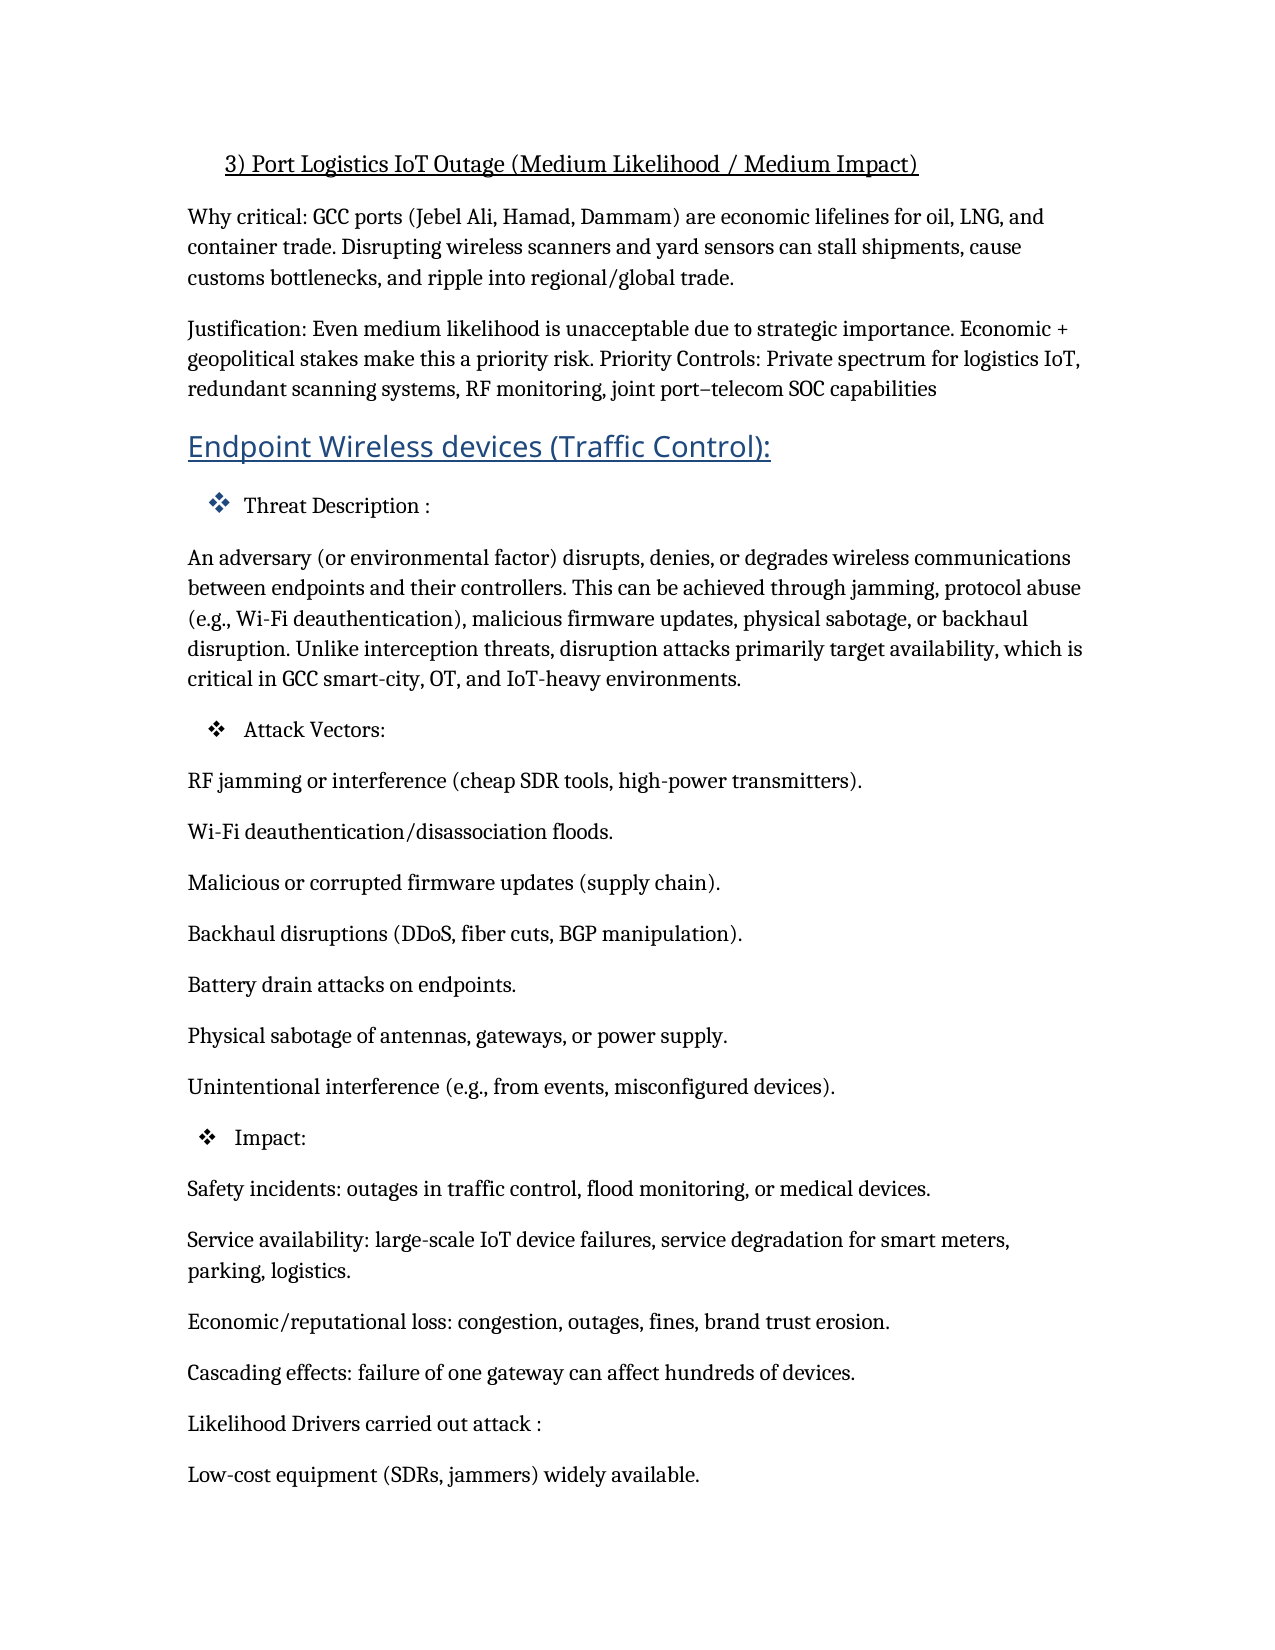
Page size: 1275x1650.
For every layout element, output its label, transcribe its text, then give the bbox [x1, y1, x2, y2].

text Physical sabotage of antennas, gateways, or power supply. [187, 1023, 1087, 1049]
text Why critical: GCC ports (Jebel Ali, Hamad, Dammam) are economic lifelines for oil, LNG, and container trade. Disrupting wireless scanners and yard sensors can stall shipments, cause customs bottlenecks, and ripple into regional/global trade. [187, 204, 1087, 291]
text Endpoint Wireless devices (Traffic Control): [187, 427, 1087, 466]
text Wi-Fi deauthentication/disassociation floods. [187, 819, 1087, 845]
text Service availability: large-scale IoT device failures, service degradation for smart meters, parking, logistics. [187, 1227, 1087, 1284]
text Safety incidents: outages in traffic control, flood monitoring, or medical devices. [187, 1176, 1087, 1203]
list Threat Description : [206, 493, 1087, 520]
text Battery drain attacks on endpoints. [187, 972, 1087, 998]
list 3) Port Logistics IoT Outage (Medium Likelihood / Medium Impact) [225, 150, 1087, 179]
text Justification: Even medium likelihood is unacceptable due to strategic importance. Economic + geopolitical stakes make this a priority risk. Priority Controls: Private spectrum for logistics IoT, redundant scanning systems, RF monitoring, joint port–telecom SOC capabilities [187, 315, 1087, 402]
text Unintentional interference (e.g., from events, misconfigured devices). [187, 1074, 1087, 1101]
text An adversary (or environmental factor) disrupts, denies, or degrades wireless communications between endpoints and their controllers. This can be achieved through jamming, protocol abuse (e.g., Wi-Fi deauthentication), malicious firmware updates, physical sabotage, or backhaul disruption. Unlike interception threats, disruption attacks primarily target availability, which is critical in GCC smart-city, OT, and IoT-heavy environments. [187, 545, 1087, 692]
text Malicious or corrupted firmware updates (supply chain). [187, 870, 1087, 896]
text Backhaul disruptions (DDoS, fiber cuts, BGP manipulation). [187, 921, 1087, 947]
text RF jamming or interference (cheap SDR tools, high-power transmitters). [187, 768, 1087, 794]
list Impact: [197, 1125, 1087, 1152]
text Likelihood Drivers carried out attack : [187, 1411, 1087, 1437]
text Low-cost equipment (SDRs, jammers) widely available. [187, 1462, 1087, 1488]
text Cascading effects: failure of one gateway can affect hundreds of devices. [187, 1359, 1087, 1386]
text Economic/reputational loss: congestion, outages, fines, brand trust erosion. [187, 1308, 1087, 1335]
list Attack Vectors: [206, 717, 1087, 743]
